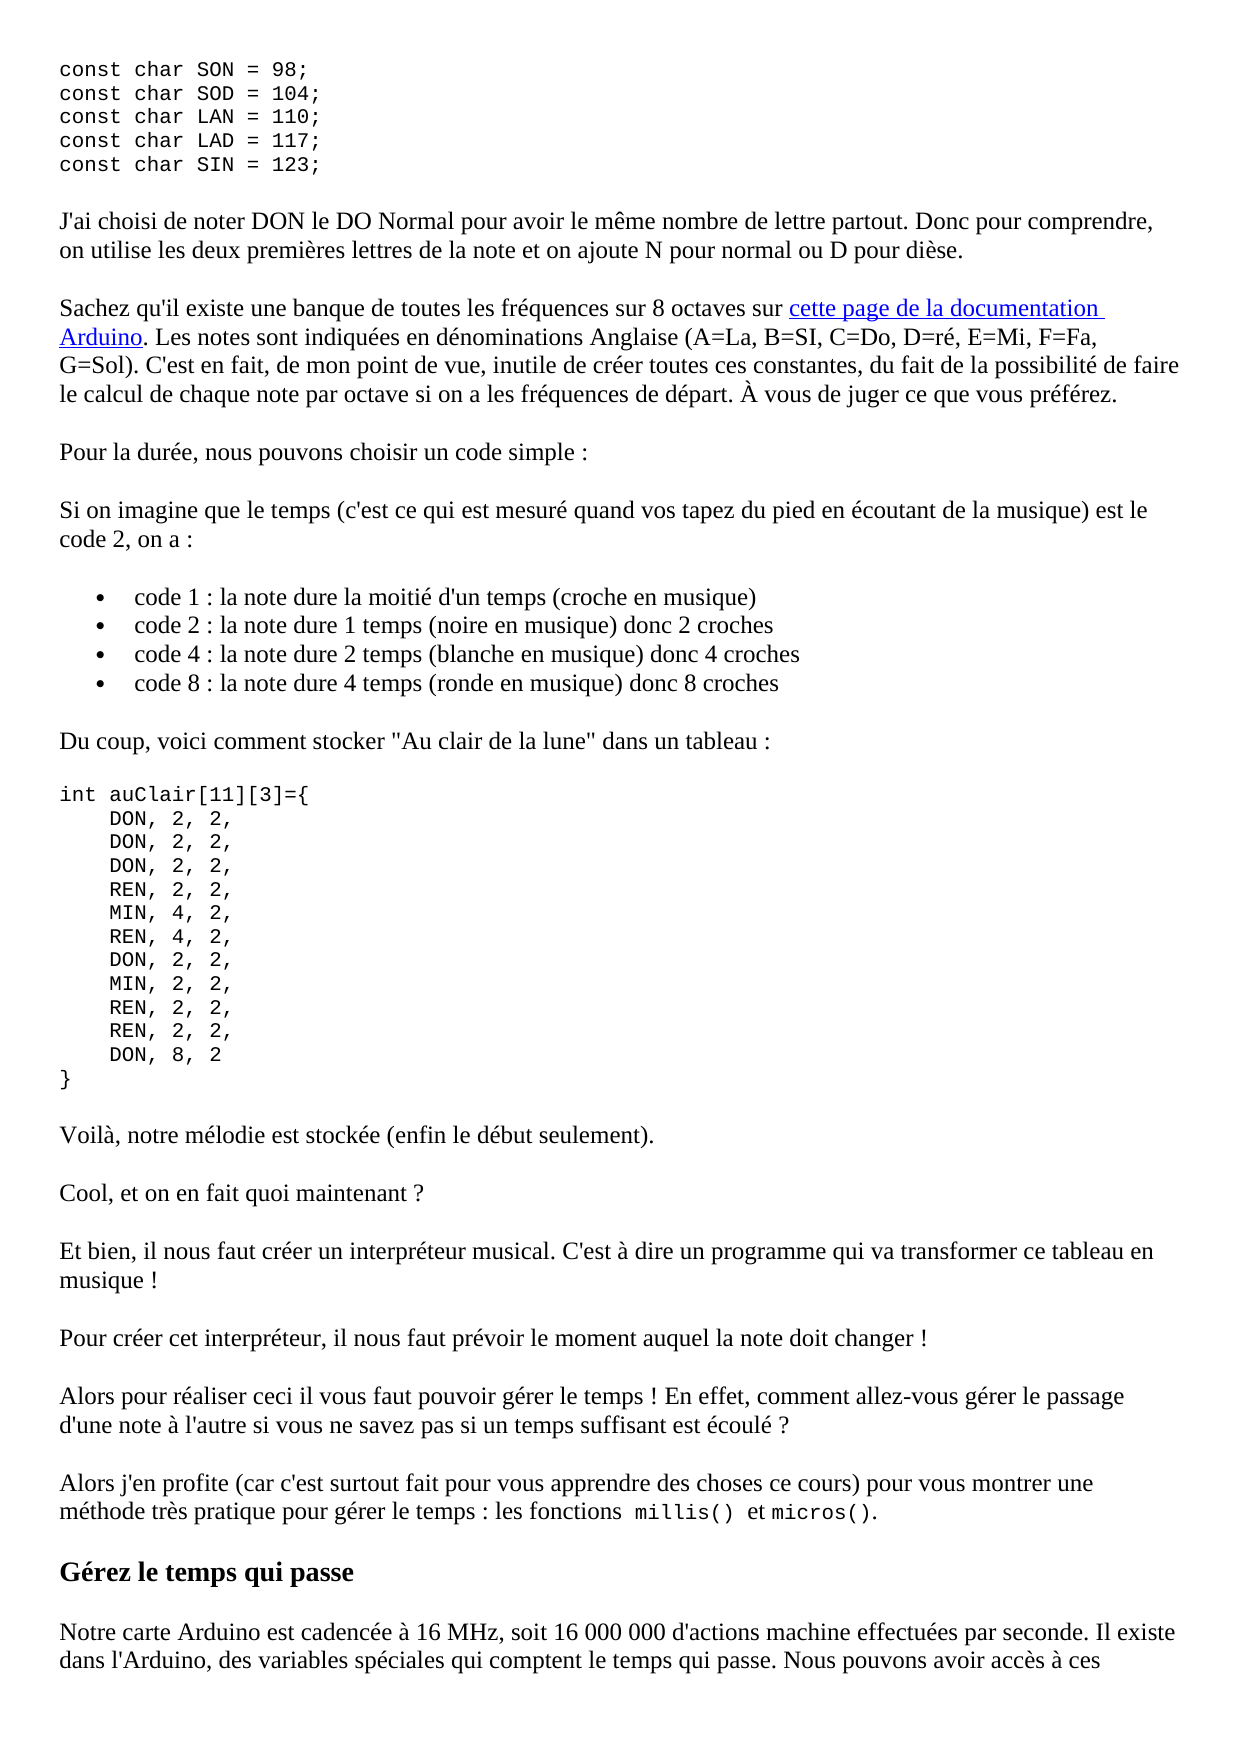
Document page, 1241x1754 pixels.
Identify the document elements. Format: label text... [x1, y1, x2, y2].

text MIN, 2, 2, [59, 973, 1181, 997]
text const char LAN = 110; [59, 106, 1181, 130]
text Sachez qu'il existe une banque de toutes les fréquences sur 8 octaves sur cette page de la documentation Arduino. Les notes sont indiquées en dénominations Anglaise (A=La, B=SI, C=Do, D=ré, E=Mi, F=Fa, G=Sol). C'est en fait, de mon point de vue, inutile de créer toutes ces constantes, du fait de la possibilité de faire le calcul de chaque note par octave si on a les fréquences de départ. À vous de juger ce que vous préférez. [59, 293, 1181, 408]
text Gérez le temps qui passe [59, 1555, 1181, 1587]
text const char LAD = 117; [59, 130, 1181, 154]
text Si on imagine que le temps (c'est ce qui est mesuré quand vos tapez du pied en écoutant de la musique) est le code 2, on a : [59, 495, 1181, 553]
text Alors j'en profite (car c'est surtout fait pour vous apprendre des choses ce cours) pour vous montrer une méthode très pratique pour gérer le temps : les fonctions millis() et micros(). [59, 1468, 1181, 1526]
text Cool, et on en fait quoi maintenant ? [59, 1178, 1181, 1207]
text DON, 2, 2, [59, 855, 1181, 878]
text REN, 4, 2, [59, 926, 1181, 949]
text J'ai choisi de noter DON le DO Normal pour avoir le même nombre de lettre partout. Donc pour comprendre, on utilise les deux premières lettres de la note et on ajoute N pour normal ou D pour dièse. [59, 206, 1181, 264]
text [59, 1617, 1181, 1674]
text Voilà, notre mélodie est stockée (enfin le début seulement). [59, 1121, 1181, 1149]
text int auClair[11][3]={ [59, 784, 1181, 808]
list code 8 : la note dure 4 temps (ronde en musique) donc 8 croches [97, 668, 1181, 697]
text } [59, 1068, 1181, 1091]
text DON, 2, 2, [59, 949, 1181, 973]
text DON, 2, 2, [59, 808, 1181, 831]
text const char SOD = 104; [59, 83, 1181, 106]
text REN, 2, 2, [59, 997, 1181, 1020]
text DON, 8, 2 [59, 1044, 1181, 1068]
text REN, 2, 2, [59, 1020, 1181, 1044]
text const char SON = 98; [59, 59, 1181, 83]
list code 2 : la note dure 1 temps (noire en musique) donc 2 croches [97, 611, 1181, 639]
text Pour la durée, nous pouvons choisir un code simple : [59, 437, 1181, 466]
text Et bien, il nous faut créer un interpréteur musical. C'est à dire un programme qui va transformer ce tableau en musique ! [59, 1236, 1181, 1294]
text const char SIN = 123; [59, 154, 1181, 177]
text MIN, 4, 2, [59, 902, 1181, 926]
text REN, 2, 2, [59, 878, 1181, 902]
list code 4 : la note dure 2 temps (blanche en musique) donc 4 croches [97, 639, 1181, 668]
list code 1 : la note dure la moitié d'un temps (croche en musique) [97, 582, 1181, 611]
text Pour créer cet interpréteur, il nous faut prévoir le moment auquel la note doit changer ! [59, 1323, 1181, 1352]
text DON, 2, 2, [59, 831, 1181, 855]
text Du coup, voici comment stocker "Au clair de la lune" dans un tableau : [59, 726, 1181, 755]
text Alors pour réaliser ceci il vous faut pouvoir gérer le temps ! En effet, comment allez-vous gérer le passage d'une note à l'autre si vous ne savez pas si un temps suffisant est écoulé ? [59, 1381, 1181, 1438]
